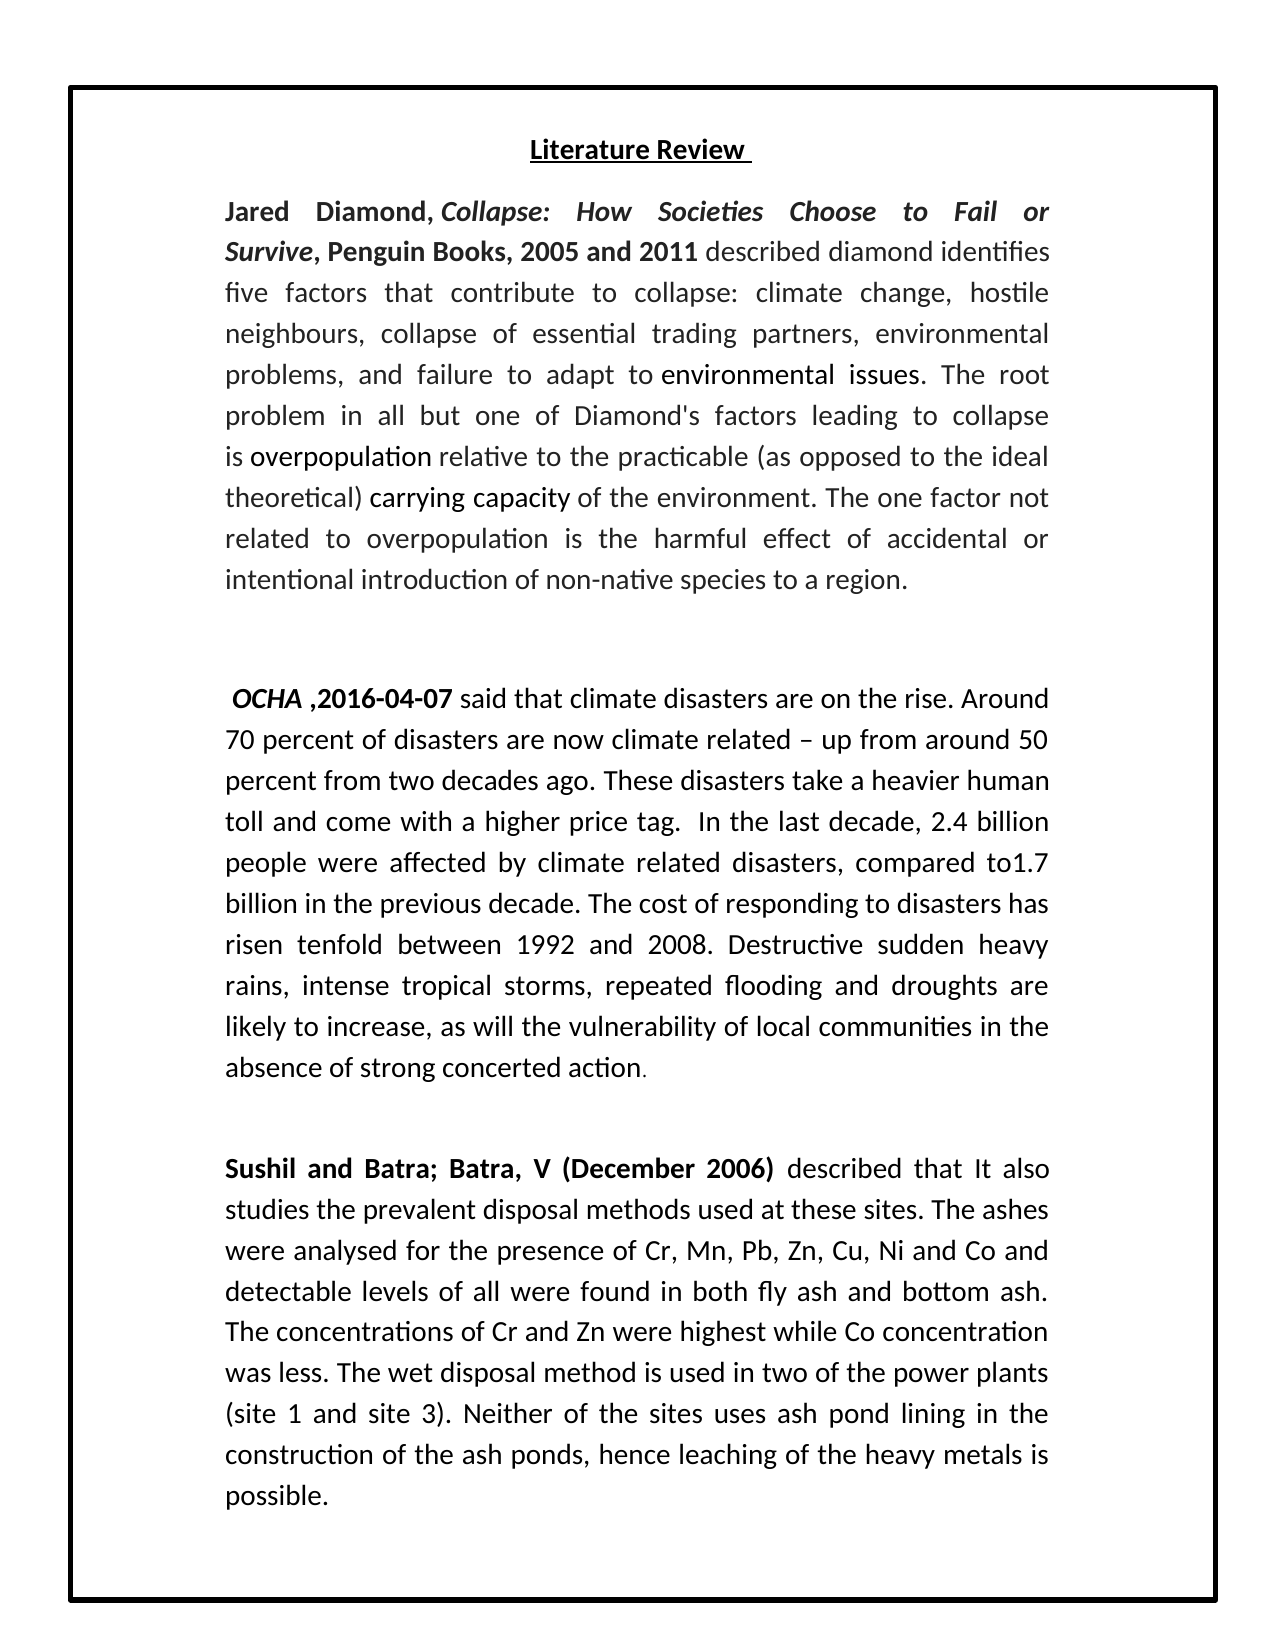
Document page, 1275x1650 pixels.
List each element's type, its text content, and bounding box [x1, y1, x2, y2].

text Literature Review [225, 131, 1050, 166]
text Jared Diamond, Collapse: How Societies Choose to Fail or Survive, Penguin Books, 2005 and 2011 described diamond identifies five factors that contribute to collapse: climate change, hostile neighbours, collapse of essential trading partners, environmental problems, and failure to adapt to environmental issues. The root problem in all but one of Diamond's factors leading to collapse is overpopulation relative to the practicable (as opposed to the ideal theoretical) carrying capacity of the environment. The one factor not related to overpopulation is the harmful effect of accidental or intentional introduction of non-native species to a region. [225, 228, 1050, 597]
text OCHA ,2016-04-07 said that climate disasters are on the rise. Around 70 percent of disasters are now climate related – up from around 50 percent from two decades ago. These disasters take a heavier human toll and come with a higher price tag. In the last decade, 2.4 billion people were affected by climate related disasters, compared to1.7 billion in the previous decade. The cost of responding to disasters has risen tenfold between 1992 and 2008. Destructive sudden heavy rains, intense tropical storms, repeated flooding and droughts are likely to increase, as will the vulnerability of local communities in the absence of strong concerted action. [225, 680, 1050, 1084]
text Sushil and Batra; Batra, V (December 2006) described that It also studies the prevalent disposal methods used at these sites. The ashes were analysed for the presence of Cr, Mn, Pb, Zn, Cu, Ni and Co and detectable levels of all were found in both fly ash and bottom ash. The concentrations of Cr and Zn were highest while Co concentration was less. The wet disposal method is used in two of the power plants (site 1 and site 3). Neither of the sites uses ash pond lining in the construction of the ash ponds, hence leaching of the heavy metals is possible. [225, 1150, 1050, 1513]
